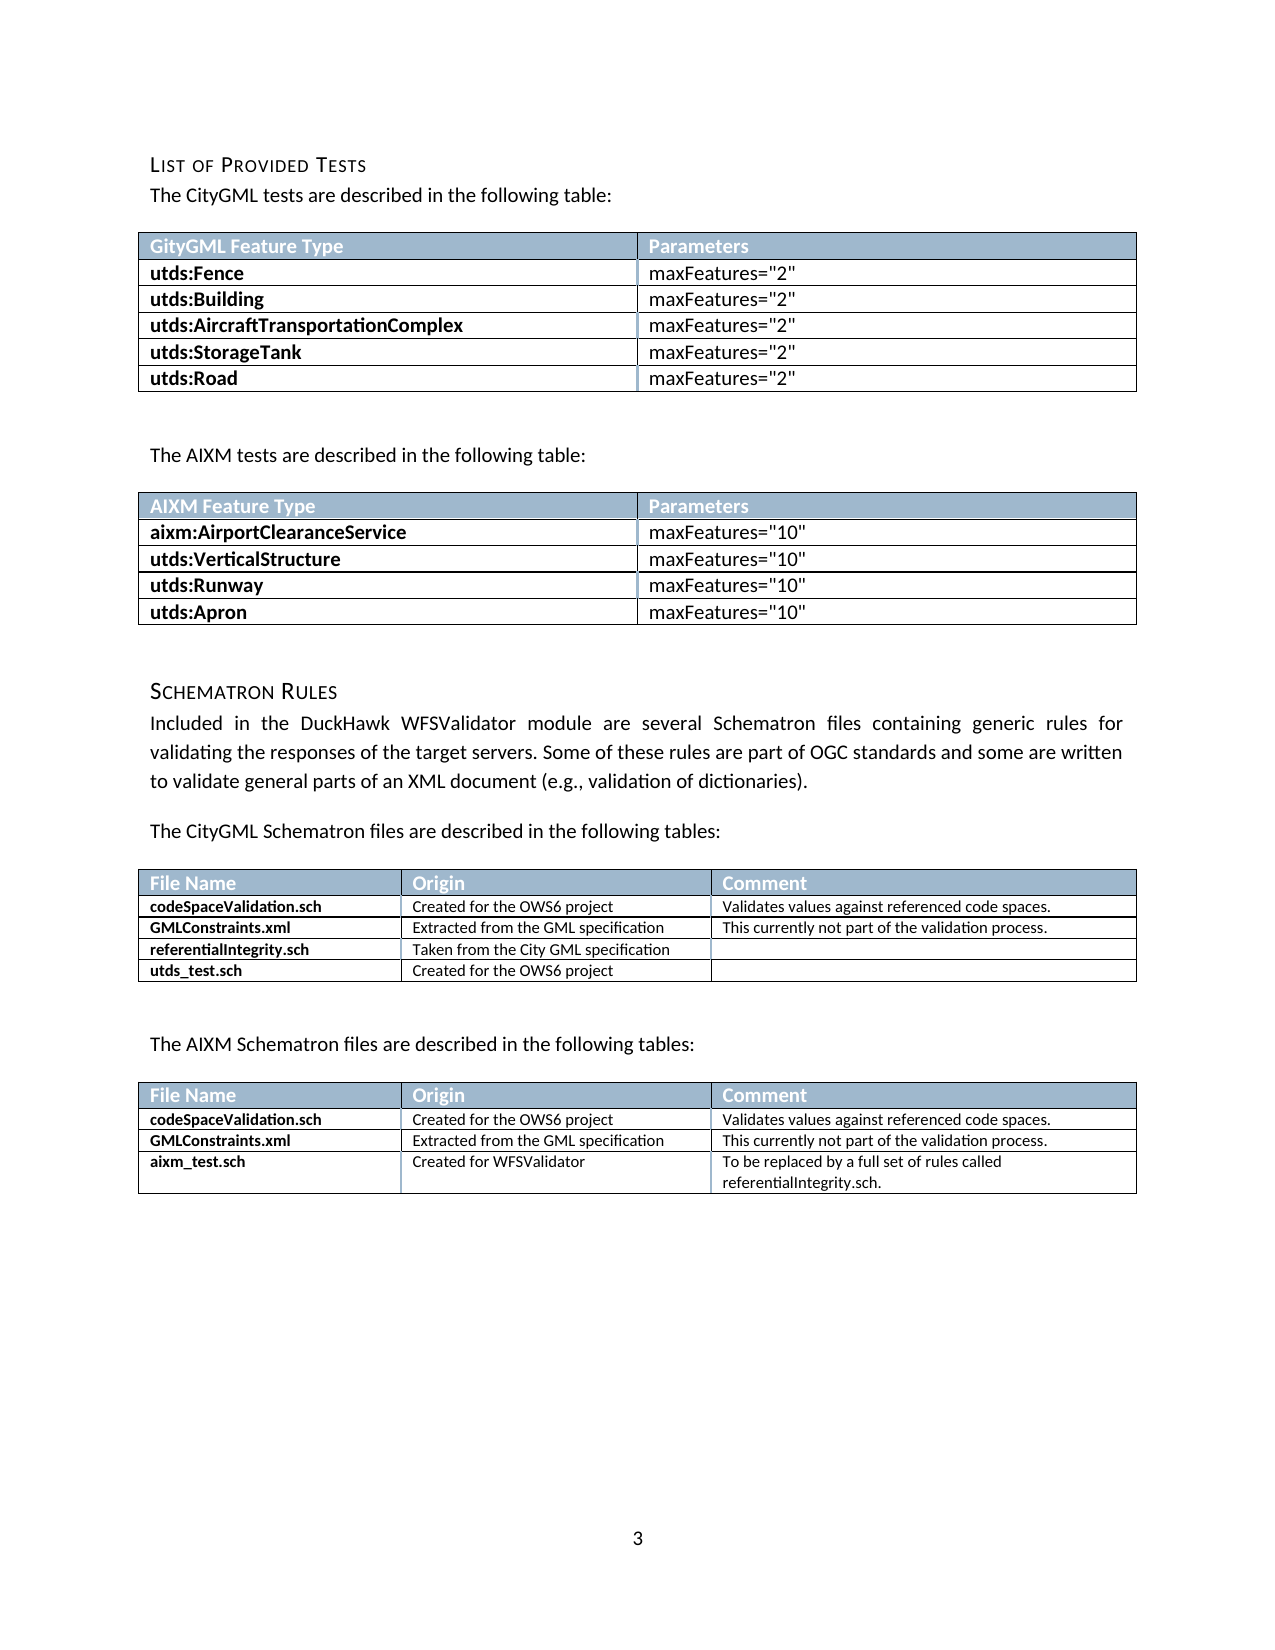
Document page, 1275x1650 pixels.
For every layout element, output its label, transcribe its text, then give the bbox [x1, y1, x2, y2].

table_header Comment [712, 870, 1136, 895]
subtitle List of Provided Tests [150, 150, 1125, 178]
table_cell maxFeatures="10" [638, 599, 1136, 624]
table_header GityGML Feature Type [139, 233, 637, 259]
table_cell referentialIntegrity.sch [139, 939, 400, 959]
table_cell Created for the OWS6 project [402, 1109, 710, 1129]
table_header AIXM Feature Type [139, 493, 637, 518]
text The CityGML Schematron files are described in the following tables: [150, 819, 1125, 844]
table_cell utds:Building [139, 286, 637, 312]
table_cell utds:Road [139, 366, 636, 391]
table_header Origin [402, 1083, 711, 1108]
table_cell Extracted from the GML specification [402, 918, 711, 938]
table_cell Validates values against referenced code spaces. [712, 896, 1136, 916]
table_cell utds:Apron [139, 599, 637, 624]
table_cell aixm:AirportClearanceService [139, 520, 636, 545]
table_cell [712, 939, 1136, 959]
table_cell maxFeatures="2" [639, 366, 1136, 391]
table_cell maxFeatures="10" [639, 573, 1136, 598]
table_cell Validates values against referenced code spaces. [712, 1109, 1136, 1129]
table_header Parameters [638, 493, 1136, 518]
table_header Comment [712, 1083, 1136, 1108]
table_cell maxFeatures="2" [638, 339, 1136, 364]
table_cell utds:StorageTank [139, 339, 637, 364]
subtitle Schematron Rules [150, 675, 1125, 706]
table_cell maxFeatures="2" [639, 260, 1136, 285]
table_cell Taken from the City GML specification [402, 939, 710, 959]
table_cell utds:AircraftTransportationComplex [139, 313, 636, 338]
table_cell GMLConstraints.xml [139, 1130, 401, 1151]
table_cell maxFeatures="10" [638, 546, 1136, 571]
table_cell maxFeatures="2" [638, 286, 1136, 312]
table_cell maxFeatures="2" [639, 313, 1136, 338]
table_cell utds:Fence [139, 260, 636, 285]
table_cell Created for the OWS6 project [402, 896, 710, 916]
table_cell codeSpaceValidation.sch [139, 896, 400, 916]
table_cell [712, 960, 1136, 981]
table_cell Created for the OWS6 project [402, 960, 711, 981]
text Included in the DuckHawk WFSValidator module are several Schematron files containing generic rules for validating the responses of the target servers. Some of these rules are part of OGC standards and some are written to validate general parts of an XML document (e.g., validation of dictionaries). [150, 710, 1125, 794]
table_header Origin [402, 870, 711, 895]
table_cell utds:Runway [139, 573, 636, 598]
table_cell Extracted from the GML specification [402, 1130, 711, 1151]
table_cell Created for WFSValidator [402, 1152, 710, 1192]
table_header Parameters [638, 233, 1136, 259]
table_cell To be replaced by a full set of rules called referentialIntegrity.sch. [712, 1152, 1136, 1192]
text The AIXM tests are described in the following table: [150, 442, 1125, 467]
table_cell GMLConstraints.xml [139, 918, 401, 938]
table_cell This currently not part of the validation process. [712, 1130, 1136, 1151]
text The CityGML tests are described in the following table: [150, 182, 1125, 208]
table_cell aixm_test.sch [139, 1152, 400, 1192]
text The AIXM Schematron files are described in the following tables: [150, 1032, 1125, 1057]
table_header File Name [139, 1083, 401, 1108]
table_header File Name [139, 870, 401, 895]
table_cell codeSpaceValidation.sch [139, 1109, 400, 1129]
table_cell utds:VerticalStructure [139, 546, 637, 571]
table_cell utds_test.sch [139, 960, 401, 981]
table_cell maxFeatures="10" [639, 520, 1136, 545]
table_cell This currently not part of the validation process. [712, 918, 1136, 938]
